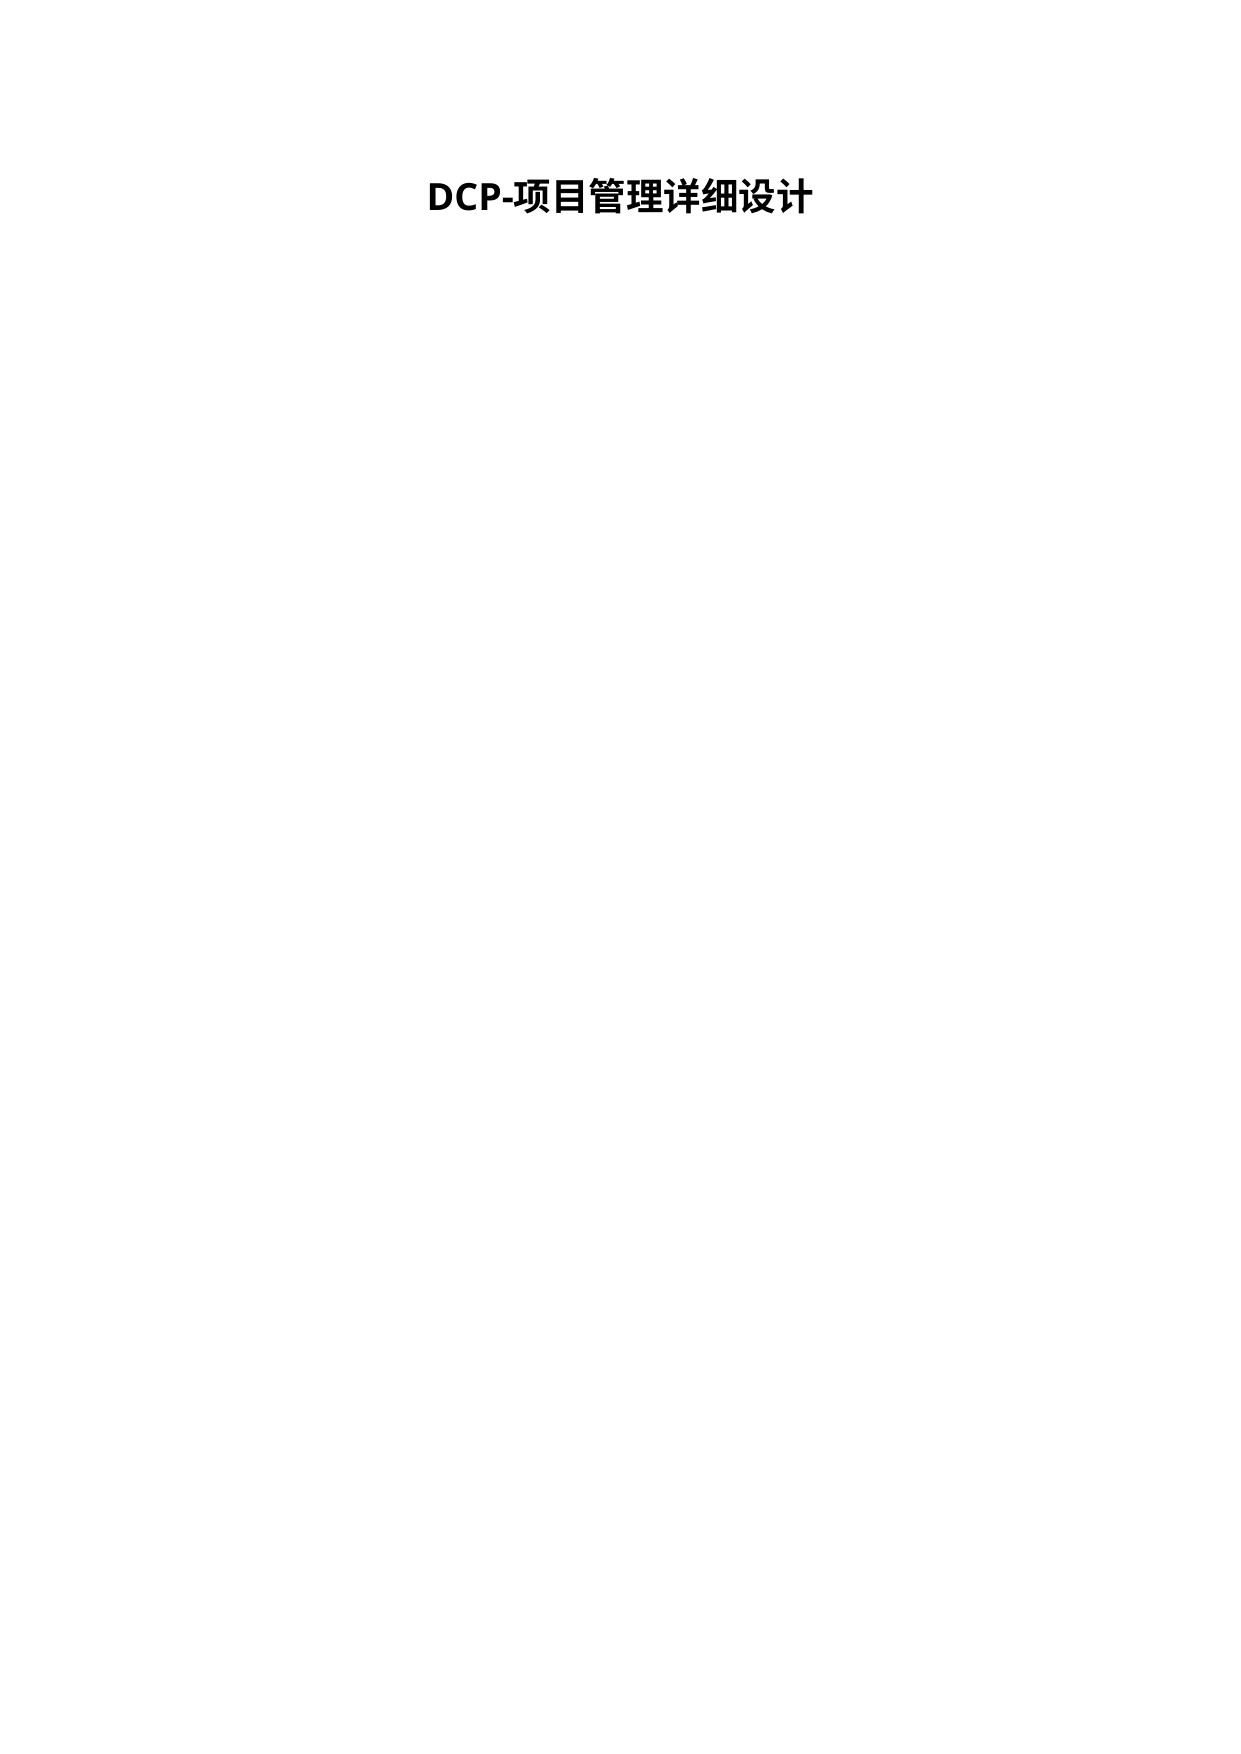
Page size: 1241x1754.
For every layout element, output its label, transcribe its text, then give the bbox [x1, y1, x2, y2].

text DCP-项目管理详细设计 [187, 162, 1053, 227]
